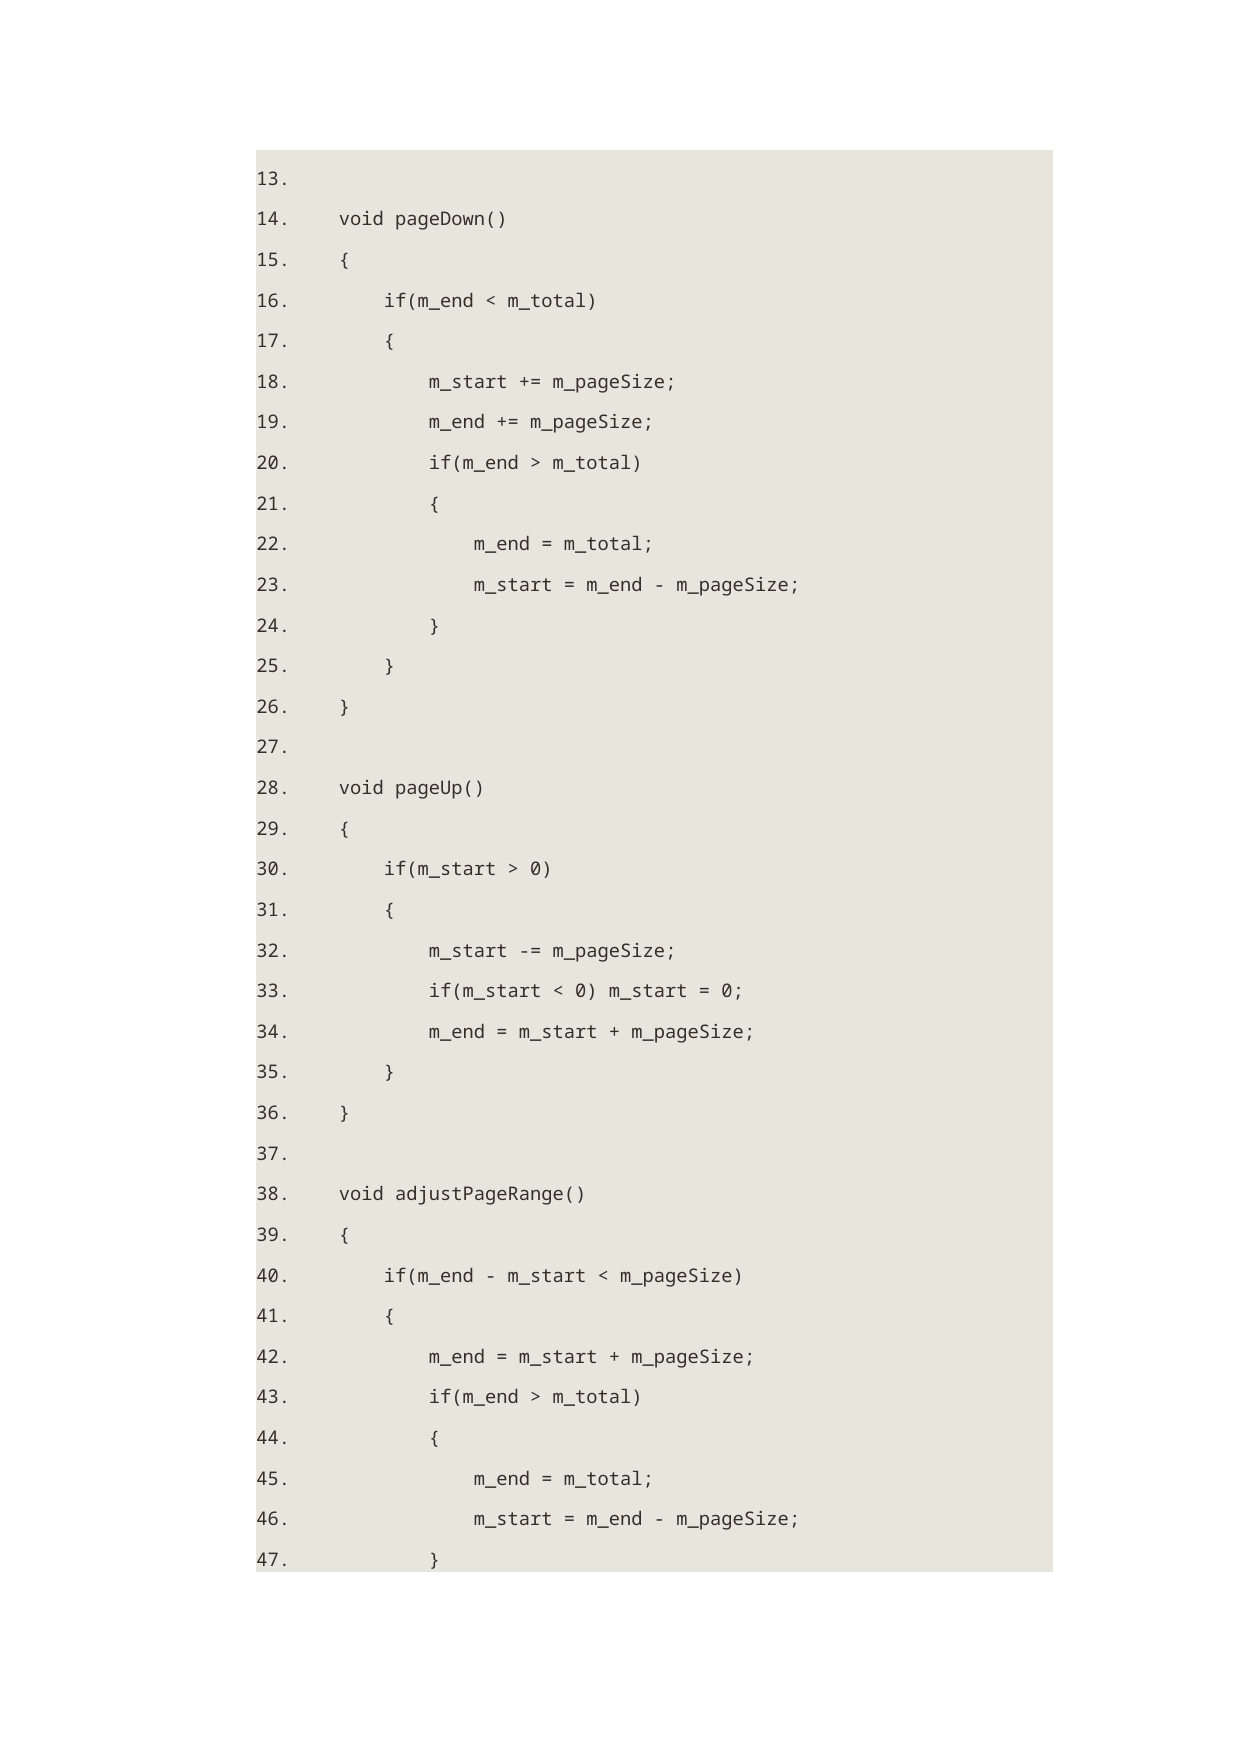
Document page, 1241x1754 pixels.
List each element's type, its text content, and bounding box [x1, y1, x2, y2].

list m_end = m_start + m_pageSize; [256, 1328, 1053, 1369]
list void adjustPageRange() [256, 1166, 1053, 1206]
list } [256, 678, 1053, 719]
list { [256, 312, 1053, 353]
list } [256, 1084, 1053, 1125]
list m_end += m_pageSize; [256, 394, 1053, 434]
list void pageUp() [256, 759, 1053, 800]
list if(m_end < m_total) [256, 272, 1053, 312]
list if(m_start > 0) [256, 841, 1053, 881]
list } [256, 1531, 1053, 1572]
list { [256, 1409, 1053, 1450]
list void pageDown() [256, 191, 1053, 231]
list { [256, 231, 1053, 272]
list m_end = m_total; [256, 516, 1053, 556]
list { [256, 1206, 1053, 1247]
list { [256, 475, 1053, 516]
list m_start = m_end - m_pageSize; [256, 1491, 1053, 1531]
list m_start = m_end - m_pageSize; [256, 556, 1053, 597]
list m_end = m_start + m_pageSize; [256, 1003, 1053, 1044]
list m_start -= m_pageSize; [256, 922, 1053, 962]
list { [256, 1287, 1053, 1328]
list m_end = m_total; [256, 1450, 1053, 1491]
list if(m_end - m_start < m_pageSize) [256, 1247, 1053, 1287]
list } [256, 1044, 1053, 1084]
list m_start += m_pageSize; [256, 353, 1053, 394]
list } [256, 597, 1053, 637]
list if(m_start < 0) m_start = 0; [256, 962, 1053, 1003]
list { [256, 881, 1053, 922]
list if(m_end > m_total) [256, 1369, 1053, 1409]
list { [256, 800, 1053, 841]
list if(m_end > m_total) [256, 434, 1053, 475]
list } [256, 637, 1053, 678]
